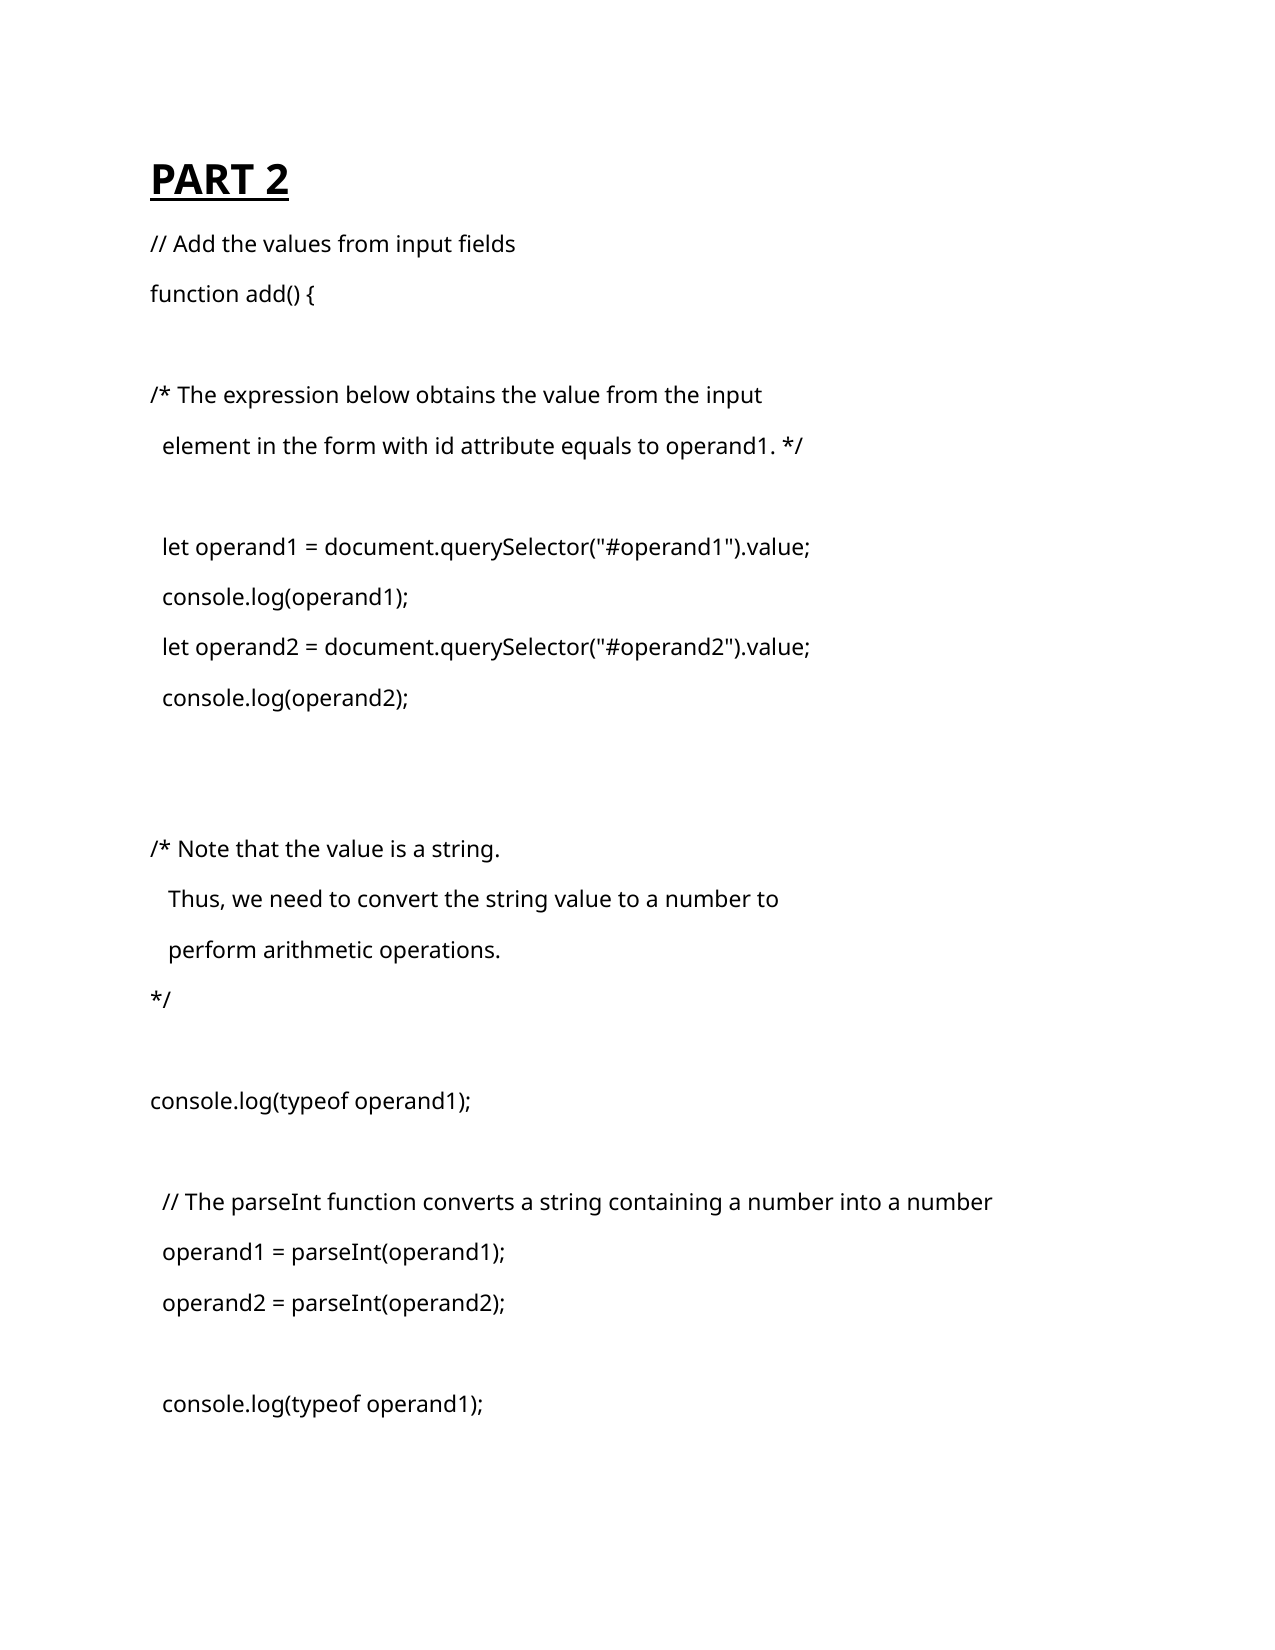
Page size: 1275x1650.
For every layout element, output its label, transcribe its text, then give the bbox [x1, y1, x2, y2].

text let operand1 = document.querySelector("#operand1").value; [150, 530, 1125, 562]
text console.log(typeof operand1); [150, 1387, 1125, 1419]
text function add() { [150, 278, 1125, 309]
text // The parseInt function converts a string containing a number into a number [150, 1186, 1125, 1217]
text console.log(typeof operand1); [150, 1085, 1125, 1116]
text console.log(operand1); [150, 581, 1125, 612]
text operand2 = parseInt(operand2); [150, 1287, 1125, 1318]
text /* The expression below obtains the value from the input [150, 379, 1125, 410]
text Thus, we need to convert the string value to a number to [150, 883, 1125, 914]
text let operand2 = document.querySelector("#operand2").value; [150, 631, 1125, 662]
text */ [150, 984, 1125, 1015]
text operand1 = parseInt(operand1); [150, 1236, 1125, 1267]
text console.log(operand2); [150, 682, 1125, 713]
text PART 2 [150, 150, 1125, 207]
text // Add the values from input fields [150, 228, 1125, 259]
text perform arithmetic operations. [150, 934, 1125, 965]
text element in the form with id attribute equals to operand1. */ [150, 429, 1125, 461]
text /* Note that the value is a string. [150, 833, 1125, 864]
